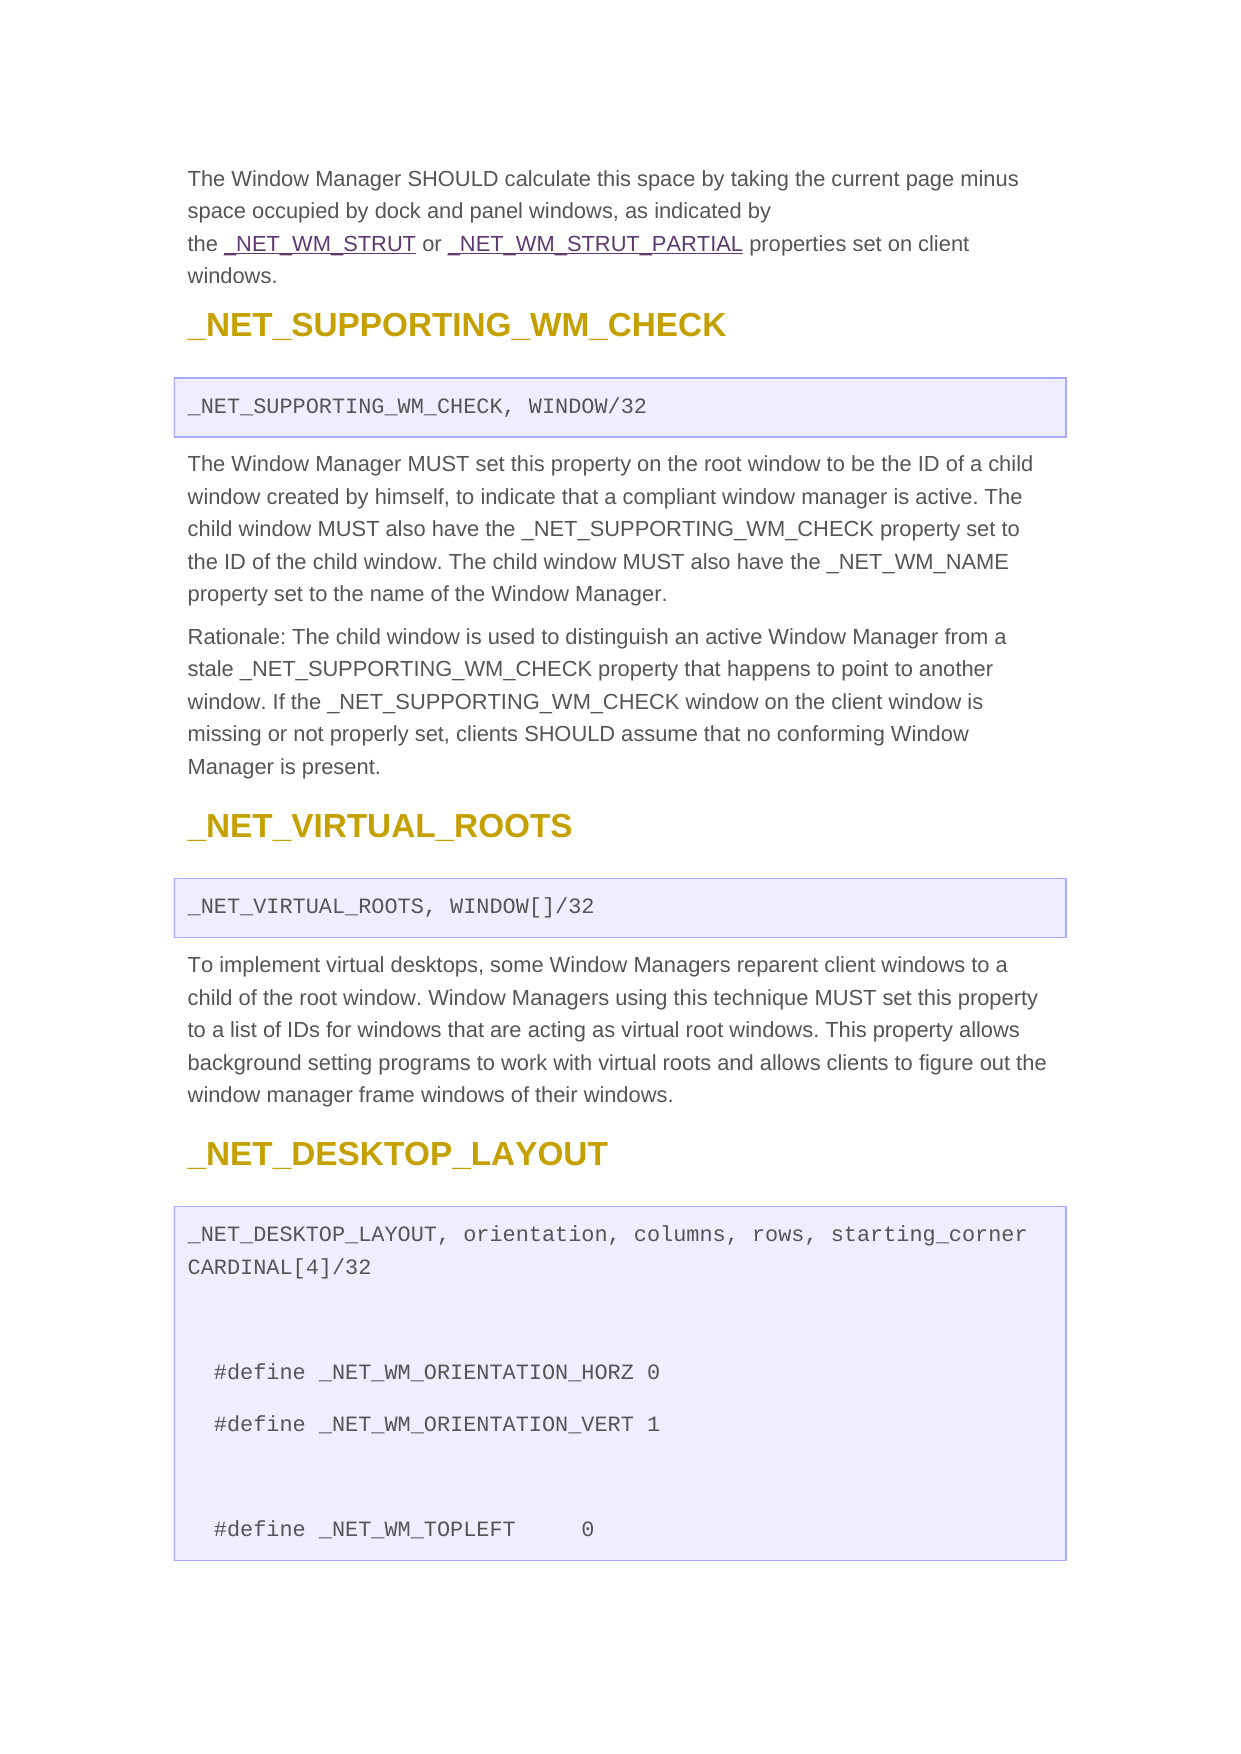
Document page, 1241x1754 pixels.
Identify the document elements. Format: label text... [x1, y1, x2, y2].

text #define _NET_WM_ORIENTATION_VERT 1 [175, 1396, 1065, 1442]
text Rationale: The child window is used to distinguish an active Window Manager from a stale _NET_SUPPORTING_WM_CHECK property that happens to point to another window. If the _NET_SUPPORTING_WM_CHECK window on the client window is missing or not properly set, clients SHOULD assume that no conforming Window Manager is present. [187, 620, 1053, 783]
text _NET_VIRTUAL_ROOTS [187, 793, 1053, 858]
text #define _NET_WM_TOPLEFT 0 [175, 1501, 1065, 1560]
text To implement virtual desktops, some Window Managers reparent client windows to a child of the root window. Window Managers using this technique MUST set this property to a list of IDs for windows that are acting as virtual root windows. This property allows background setting programs to work with virtual roots and allows clients to figure out the window manager frame windows of their windows. [187, 948, 1053, 1111]
text _NET_SUPPORTING_WM_CHECK [187, 292, 1053, 357]
text #define _NET_WM_ORIENTATION_HORZ 0 [175, 1343, 1065, 1390]
text _NET_DESKTOP_LAYOUT, orientation, columns, rows, starting_corner CARDINAL[4]/32 [175, 1207, 1065, 1285]
text _NET_DESKTOP_LAYOUT [187, 1121, 1053, 1186]
text _NET_SUPPORTING_WM_CHECK, WINDOW/32 [175, 379, 1065, 436]
text The Window Manager MUST set this property on the root window to be the ID of a child window created by himself, to indicate that a compliant window manager is active. The child window MUST also have the _NET_SUPPORTING_WM_CHECK property set to the ID of the child window. The child window MUST also have the _NET_WM_NAME property set to the name of the Window Manager. [187, 448, 1053, 610]
text The Window Manager SHOULD calculate this space by taking the current page minus space occupied by dock and panel windows, as indicated by the _NET_WM_STRUT or _NET_WM_STRUT_PARTIAL properties set on client windows. [187, 162, 1053, 292]
text _NET_VIRTUAL_ROOTS, WINDOW[]/32 [175, 879, 1065, 937]
